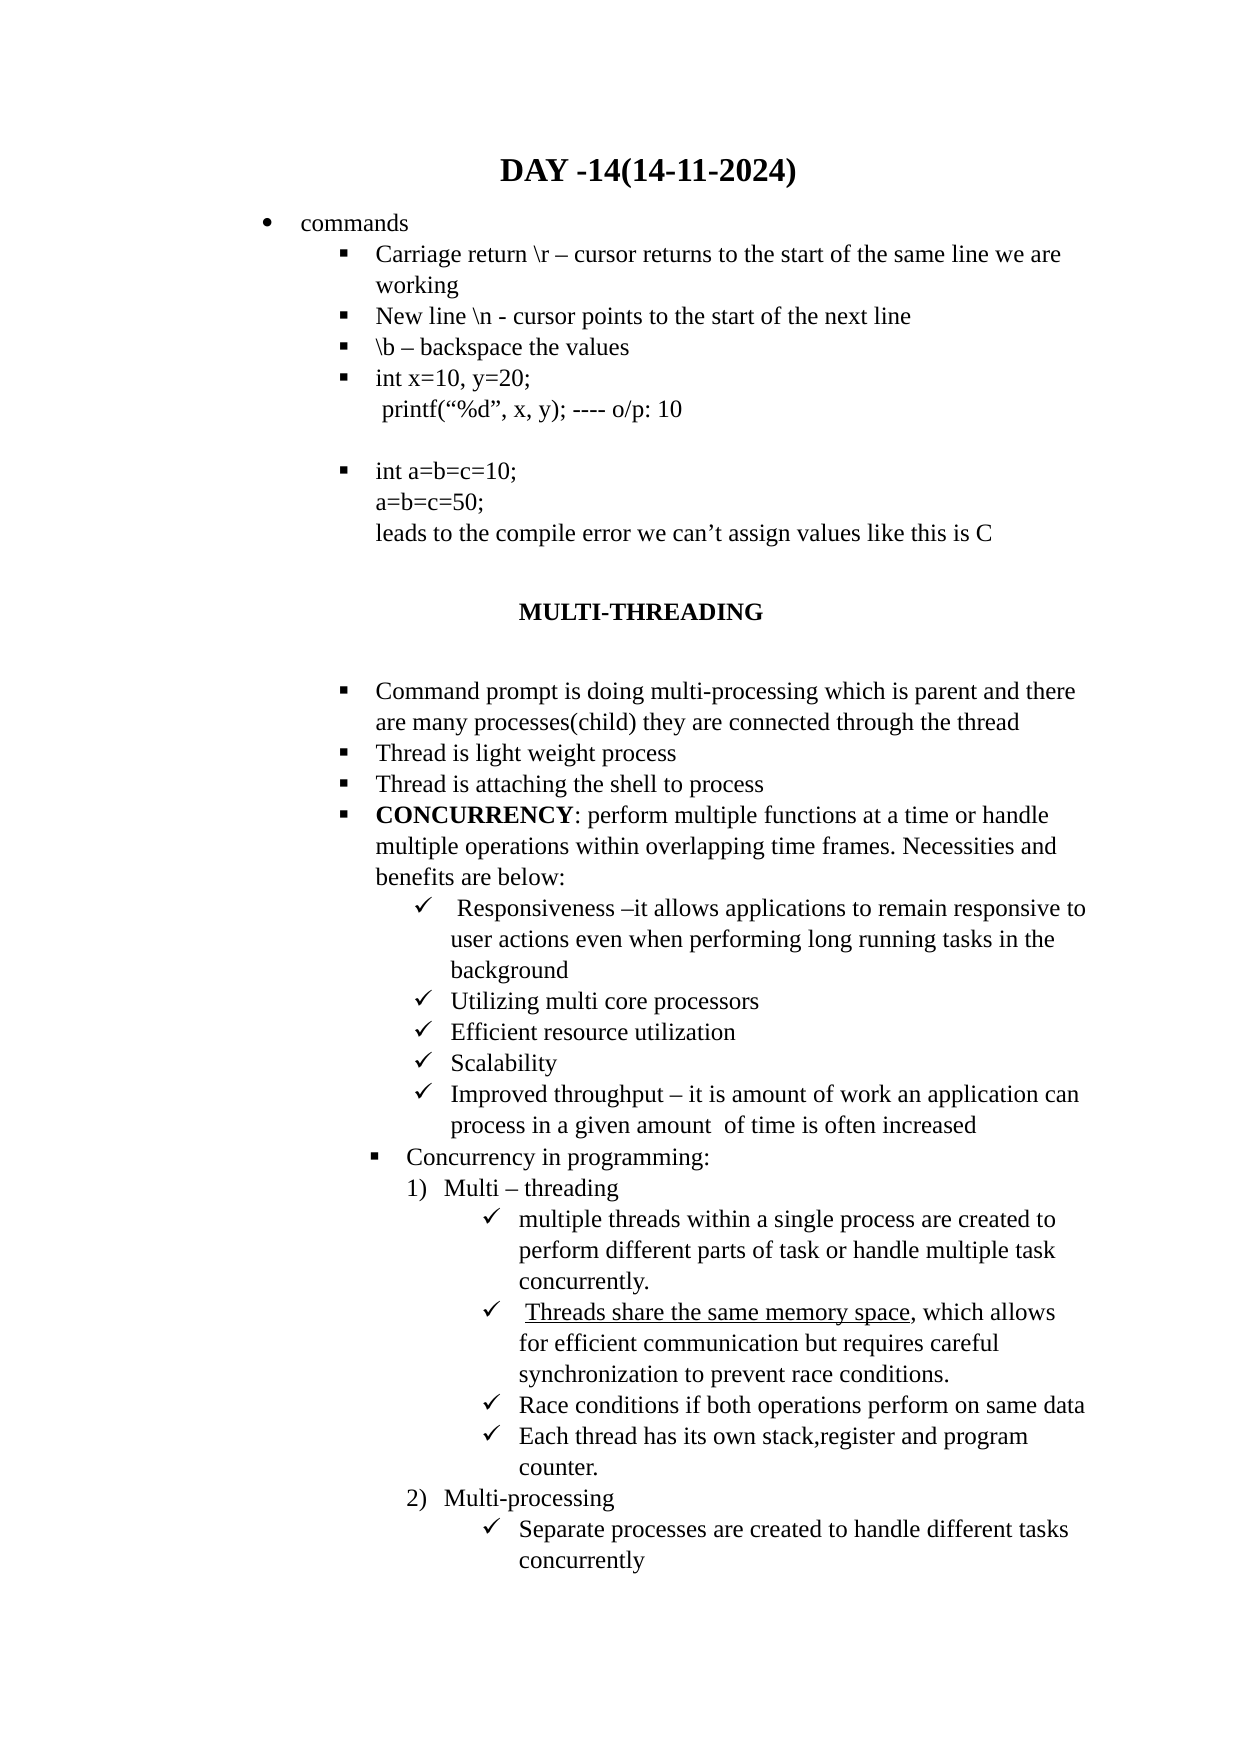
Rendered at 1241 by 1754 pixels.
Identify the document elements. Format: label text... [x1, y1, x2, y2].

text DAY -14(14-11-2024) [150, 150, 1090, 188]
list int a=b=c=10; [338, 456, 1090, 485]
list CONCURRENCY: perform multiple functions at a time or handle multiple operations within overlapping time frames. Necessities and benefits are below: [338, 800, 1090, 891]
list commands [263, 208, 1090, 237]
list Utilizing multi core processors [413, 986, 1090, 1015]
list Multi – threading [406, 1173, 1090, 1201]
list New line \n - cursor points to the start of the next line [338, 301, 1090, 330]
list a=b=c=50; [300, 487, 1090, 516]
list leads to the compile error we can’t assign values like this is C [300, 518, 1090, 547]
list Carriage return \r – cursor returns to the start of the same line we are working [338, 239, 1090, 299]
list Thread is light weight process [338, 738, 1090, 767]
list Concurrency in programming: [369, 1142, 1090, 1170]
list Multi-processing [406, 1483, 1090, 1512]
list Race conditions if both operations perform on same data [481, 1390, 1090, 1419]
text MULTI-THREADING [150, 597, 1090, 626]
list Efficient resource utilization [413, 1017, 1090, 1046]
list int x=10, y=20; [338, 363, 1090, 392]
list Separate processes are created to handle different tasks concurrently [481, 1514, 1090, 1574]
list printf(“%d”, x, y); ---- o/p: 10 [300, 394, 1090, 423]
list \b – backspace the values [338, 332, 1090, 361]
list Command prompt is doing multi-processing which is parent and there are many processes(child) they are connected through the thread [338, 676, 1090, 736]
list Each thread has its own stack,register and program counter. [481, 1421, 1090, 1481]
list Improved throughput – it is amount of work an application can process in a given amount of time is often increased [413, 1079, 1090, 1139]
list Scalability [413, 1048, 1090, 1077]
list multiple threads within a single process are created to perform different parts of task or handle multiple task concurrently. [481, 1204, 1090, 1294]
list Responsiveness –it allows applications to remain responsive to user actions even when performing long running tasks in the background [413, 893, 1090, 984]
list Threads share the same memory space, which allows for efficient communication but requires careful synchronization to prevent race conditions. [481, 1297, 1090, 1388]
list Thread is attaching the shell to process [338, 769, 1090, 798]
